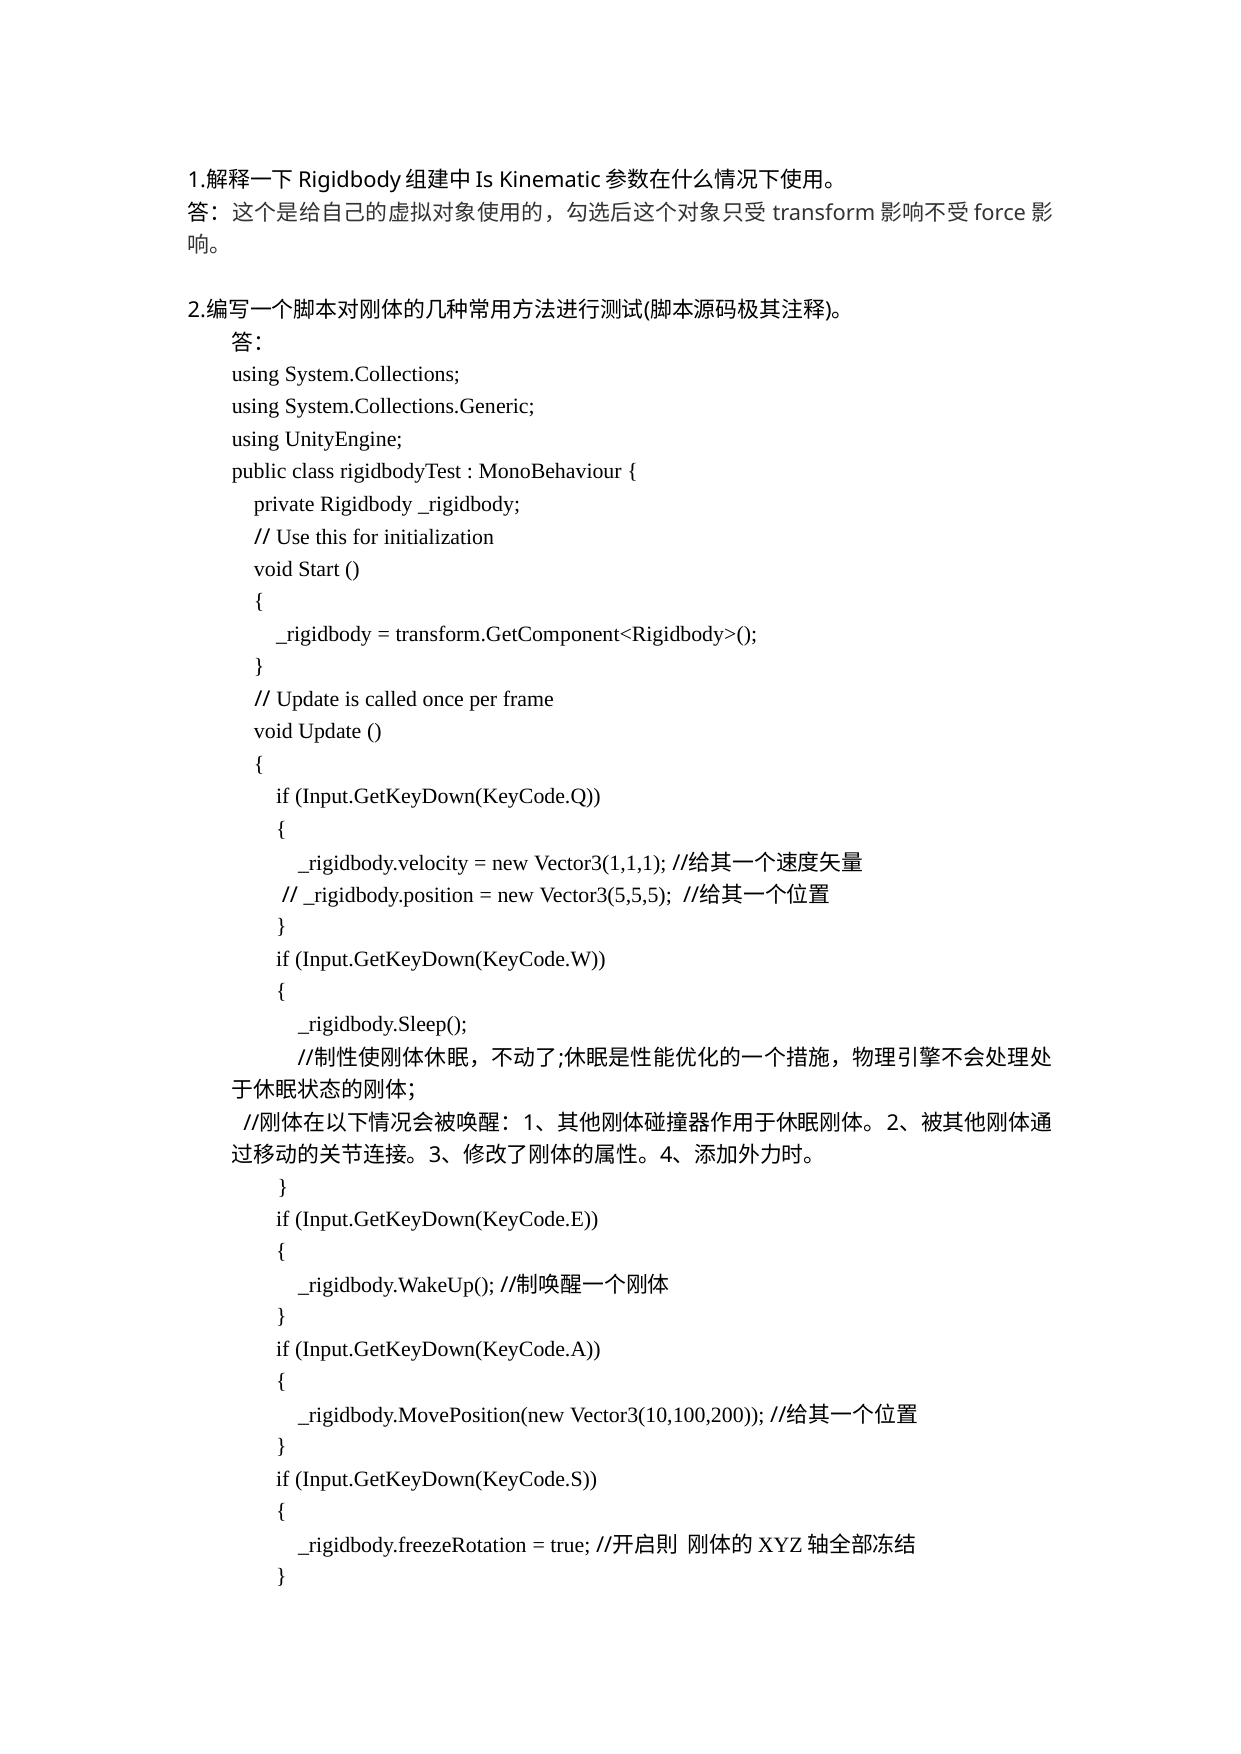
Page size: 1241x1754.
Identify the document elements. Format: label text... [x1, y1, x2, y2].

text 答： [232, 324, 1053, 357]
text } [232, 1559, 1053, 1592]
text { [232, 747, 1053, 779]
text { [232, 974, 1053, 1007]
text //刚体在以下情况会被唤醒：1、其他刚体碰撞器作用于休眠刚体。2、被其他刚体通过移动的关节连接。3、修改了刚体的属性。4、添加外力时。 [232, 1104, 1053, 1169]
text 1.解释一下Rigidbody组建中Is Kinematic参数在什么情况下使用。 [187, 162, 1053, 194]
text _rigidbody.MovePosition(new Vector3(10,100,200)); //给其一个位置 [232, 1397, 1053, 1429]
text _rigidbody.velocity = new Vector3(1,1,1); //给其一个速度矢量 [232, 844, 1053, 877]
text } [232, 1169, 1053, 1202]
text { [232, 1364, 1053, 1397]
text if (Input.GetKeyDown(KeyCode.A)) [232, 1332, 1053, 1364]
text void Update () [232, 714, 1053, 747]
text { [232, 1234, 1053, 1267]
text } [232, 1429, 1053, 1462]
text if (Input.GetKeyDown(KeyCode.E)) [232, 1202, 1053, 1234]
text { [232, 1494, 1053, 1527]
text } [232, 909, 1053, 942]
text 2.编写一个脚本对刚体的几种常用方法进行测试(脚本源码极其注释)。 [187, 292, 1053, 324]
text _rigidbody.freezeRotation = true; //开启則 刚体的XYZ轴全部冻结 [232, 1527, 1053, 1559]
text if (Input.GetKeyDown(KeyCode.W)) [232, 942, 1053, 974]
text { [232, 584, 1053, 617]
text void Start () [232, 552, 1053, 584]
text 答：这个是给自己的虚拟对象使用的，勾选后这个对象只受transform影响不受force影响。 [187, 194, 1053, 259]
text _rigidbody.WakeUp(); //制唤醒一个刚体 [232, 1267, 1053, 1299]
text using System.Collections.Generic; [232, 389, 1053, 422]
text // Update is called once per frame [232, 682, 1053, 714]
text } [232, 649, 1053, 682]
text { [232, 812, 1053, 844]
text if (Input.GetKeyDown(KeyCode.S)) [232, 1462, 1053, 1494]
text if (Input.GetKeyDown(KeyCode.Q)) [232, 779, 1053, 812]
text private Rigidbody _rigidbody; [232, 487, 1053, 519]
text _rigidbody.Sleep(); [232, 1007, 1053, 1039]
text } [232, 1299, 1053, 1332]
text // Use this for initialization [232, 519, 1053, 552]
text //制性使刚体休眠，不动了;休眠是性能优化的一个措施，物理引擎不会处理处于休眠状态的刚体； [232, 1039, 1053, 1104]
text using UnityEngine; [232, 422, 1053, 454]
text // _rigidbody.position = new Vector3(5,5,5); //给其一个位置 [232, 877, 1053, 909]
text using System.Collections; [232, 357, 1053, 389]
text _rigidbody = transform.GetComponent<Rigidbody>(); [232, 617, 1053, 649]
text public class rigidbodyTest : MonoBehaviour { [232, 454, 1053, 487]
